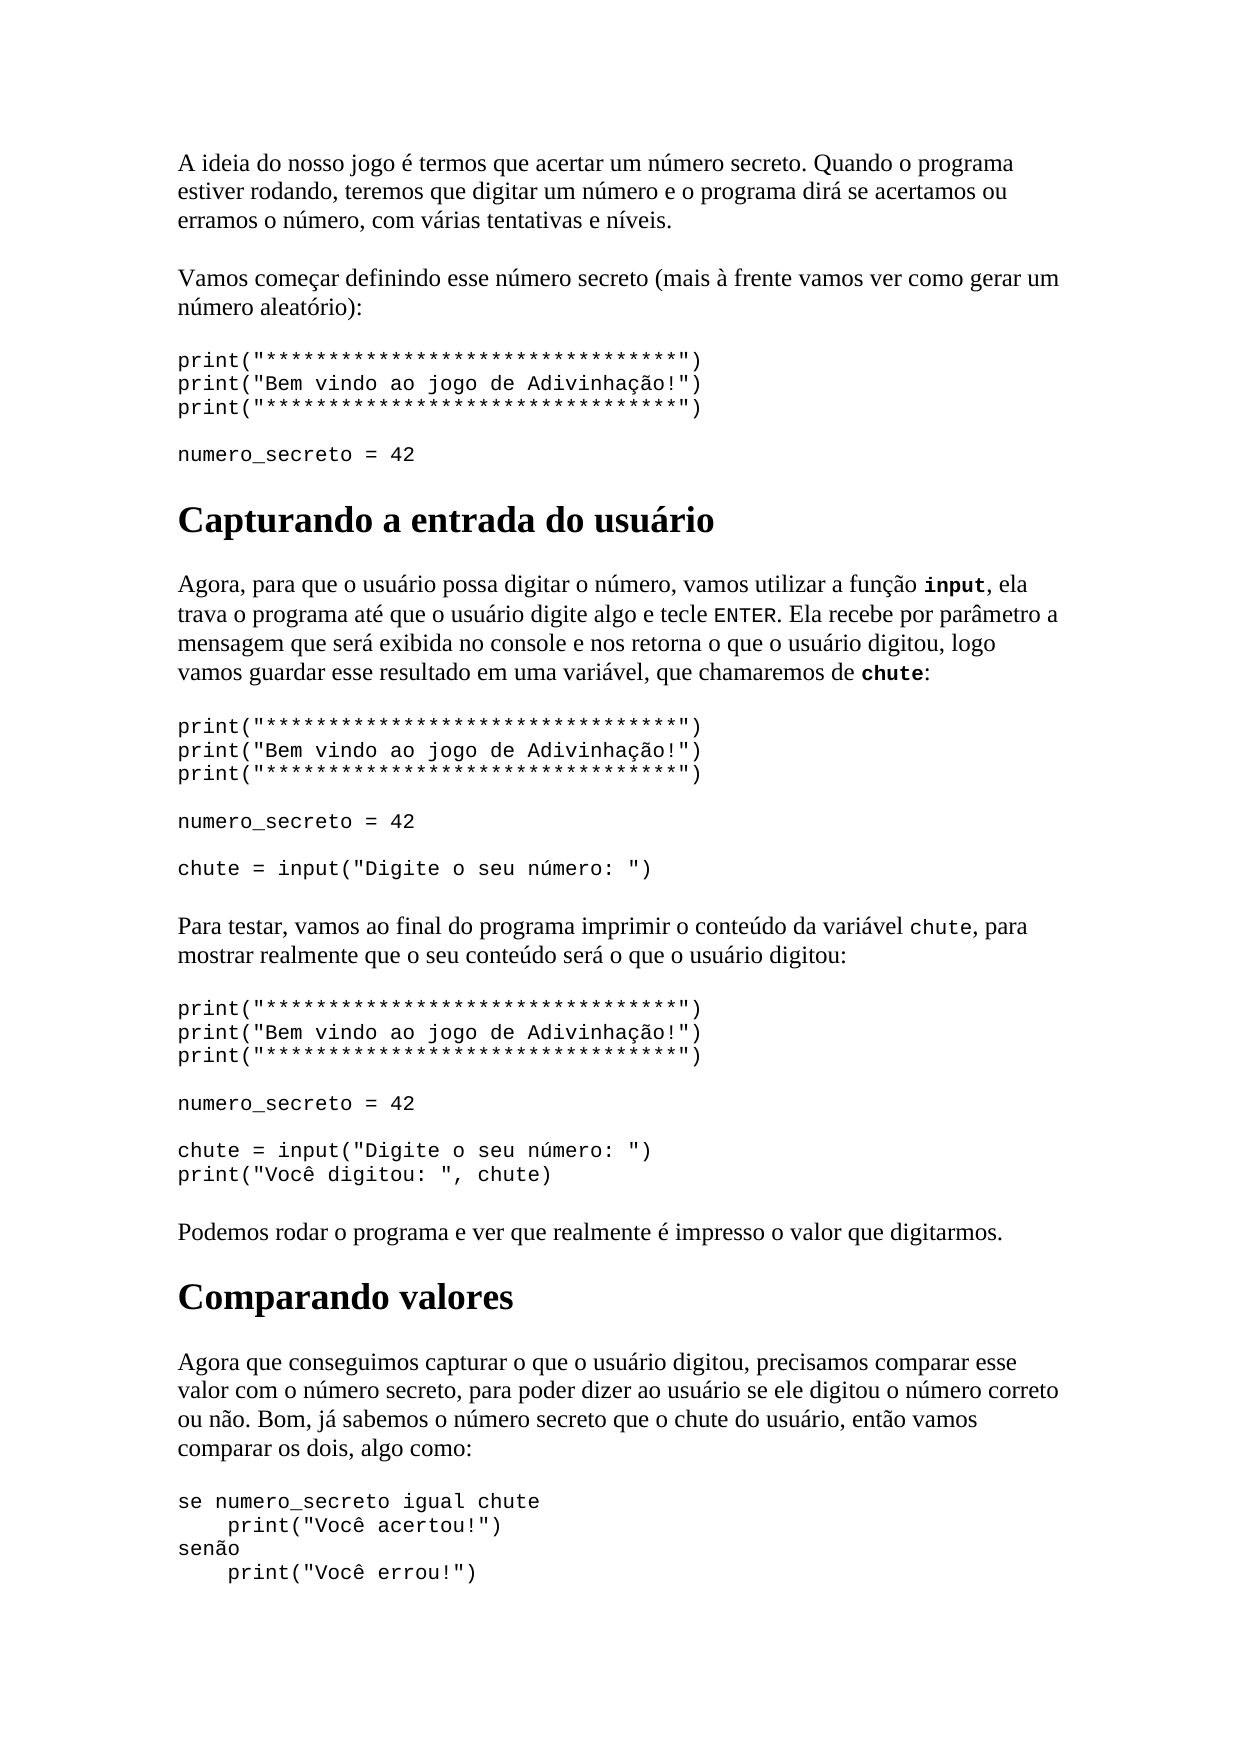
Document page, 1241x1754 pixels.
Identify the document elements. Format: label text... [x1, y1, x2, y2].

text A ideia do nosso jogo é termos que acertar um número secreto. Quando o programa estiver rodando, teremos que digitar um número e o programa dirá se acertamos ou erramos o número, com várias tentativas e níveis. [177, 148, 1063, 234]
text print("Bem vindo ao jogo de Adivinhação!") [177, 1022, 1063, 1046]
text print("*********************************") [177, 716, 1063, 740]
text Agora, para que o usuário possa digitar o número, vamos utilizar a função input, ela trava o programa até que o usuário digite algo e tecle ENTER. Ela recebe por parâmetro a mensagem que será exibida no console e nos retorna o que o usuário digitou, logo vamos guardar esse resultado em uma variável, que chamaremos de chute: [177, 569, 1063, 687]
text numero_secreto = 42 [177, 444, 1063, 468]
text numero_secreto = 42 [177, 811, 1063, 834]
text Podemos rodar o programa e ver que realmente é impresso o valor que digitarmos. [177, 1217, 1063, 1245]
text print("*********************************") [177, 998, 1063, 1022]
text se numero_secreto igual chute [177, 1491, 1063, 1514]
text print("*********************************") [177, 763, 1063, 787]
text print("Você acertou!") [177, 1514, 1063, 1538]
text print("*********************************") [177, 397, 1063, 421]
text Agora que conseguimos capturar o que o usuário digitou, precisamos comparar esse valor com o número secreto, para poder dizer ao usuário se ele digitou o número correto ou não. Bom, já sabemos o número secreto que o chute do usuário, então vamos comparar os dois, algo como: [177, 1347, 1063, 1462]
text senão [177, 1538, 1063, 1562]
subtitle Comparando valores [177, 1274, 1063, 1318]
text Para testar, vamos ao final do programa imprimir o conteúdo da variável chute, para mostrar realmente que o seu conteúdo será o que o usuário digitou: [177, 911, 1063, 969]
text chute = input("Digite o seu número: ") [177, 858, 1063, 882]
text Vamos começar definindo esse número secreto (mais à frente vamos ver como gerar um número aleatório): [177, 263, 1063, 321]
text print("*********************************") [177, 350, 1063, 373]
text print("*********************************") [177, 1046, 1063, 1069]
subtitle Capturando a entrada do usuário [177, 497, 1063, 540]
text print("Você errou!") [177, 1562, 1063, 1586]
text chute = input("Digite o seu número: ") [177, 1140, 1063, 1164]
text numero_secreto = 42 [177, 1093, 1063, 1116]
text print("Você digitou: ", chute) [177, 1164, 1063, 1187]
text print("Bem vindo ao jogo de Adivinhação!") [177, 740, 1063, 763]
text print("Bem vindo ao jogo de Adivinhação!") [177, 373, 1063, 397]
